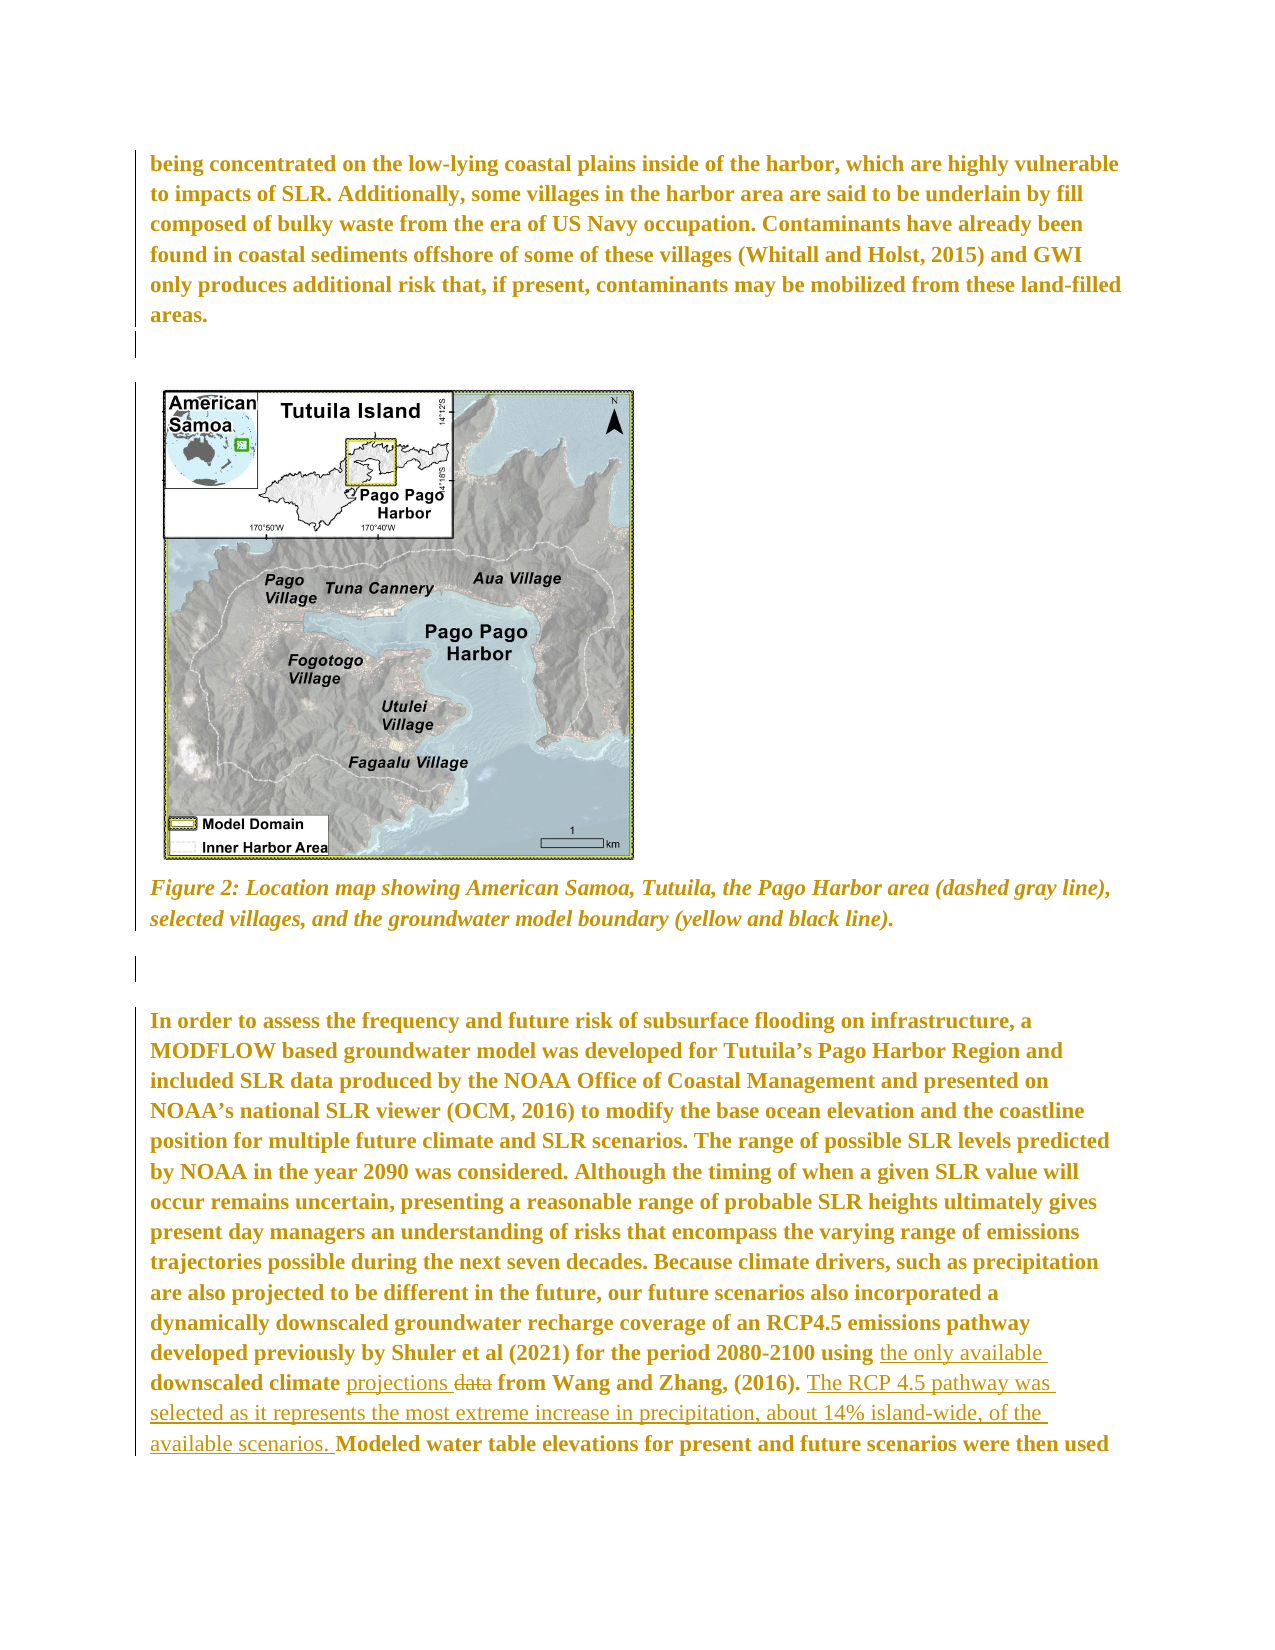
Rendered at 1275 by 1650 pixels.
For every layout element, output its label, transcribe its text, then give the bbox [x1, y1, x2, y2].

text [150, 150, 1125, 327]
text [150, 1007, 1125, 1456]
picture [150, 382, 642, 871]
